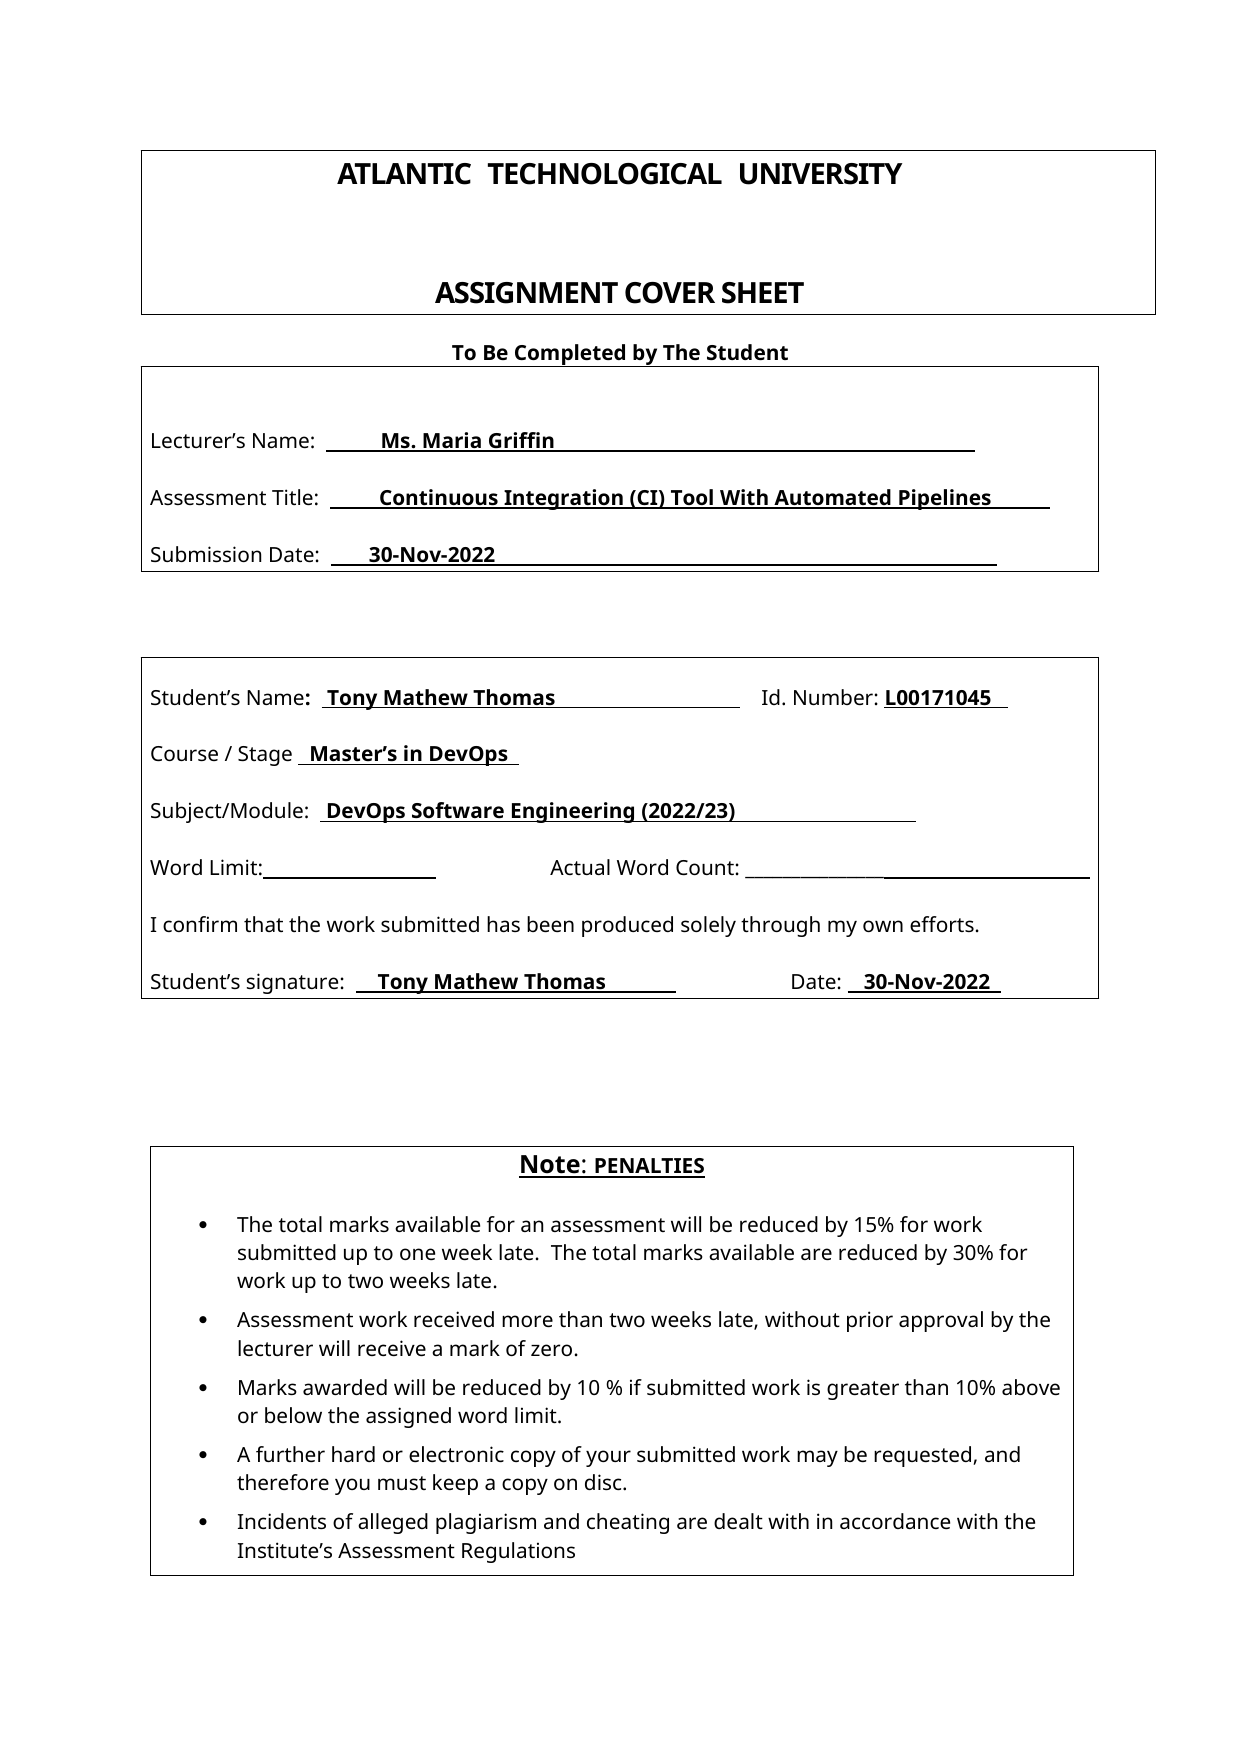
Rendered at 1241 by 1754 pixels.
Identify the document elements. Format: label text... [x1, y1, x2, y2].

subtitle Student’s Name: Tony Mathew Thomas Id. Number: L00171045 [150, 683, 1090, 711]
subtitle Lecturer’s Name: Ms. Maria Griffin [142, 423, 1098, 455]
subtitle Subject/Module: DevOps Software Engineering (2022/23) [142, 793, 1098, 825]
subtitle To Be Completed by The Student [150, 338, 1090, 366]
subtitle Submission Date: 30-Nov-2022 [142, 537, 1098, 571]
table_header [151, 1147, 1073, 1574]
subtitle Assessment Title: Continuous Integration (CI) Tool With Automated Pipelines [142, 480, 1098, 512]
subtitle Course / Stage Master’s in DevOps [142, 736, 1098, 768]
subtitle Word Limit: Actual Word Count: _______________ [142, 850, 1098, 882]
subtitle I confirm that the work submitted has been produced solely through my own efforts. [142, 907, 1098, 939]
title ASSIGNMENT COVER SHEET [142, 269, 1155, 314]
title ATLANTIC TECHNOLOGICAL UNIVERSITY [142, 151, 1155, 193]
subtitle Student’s signature: Tony Mathew Thomas Date: 30-Nov-2022 [142, 964, 1098, 998]
